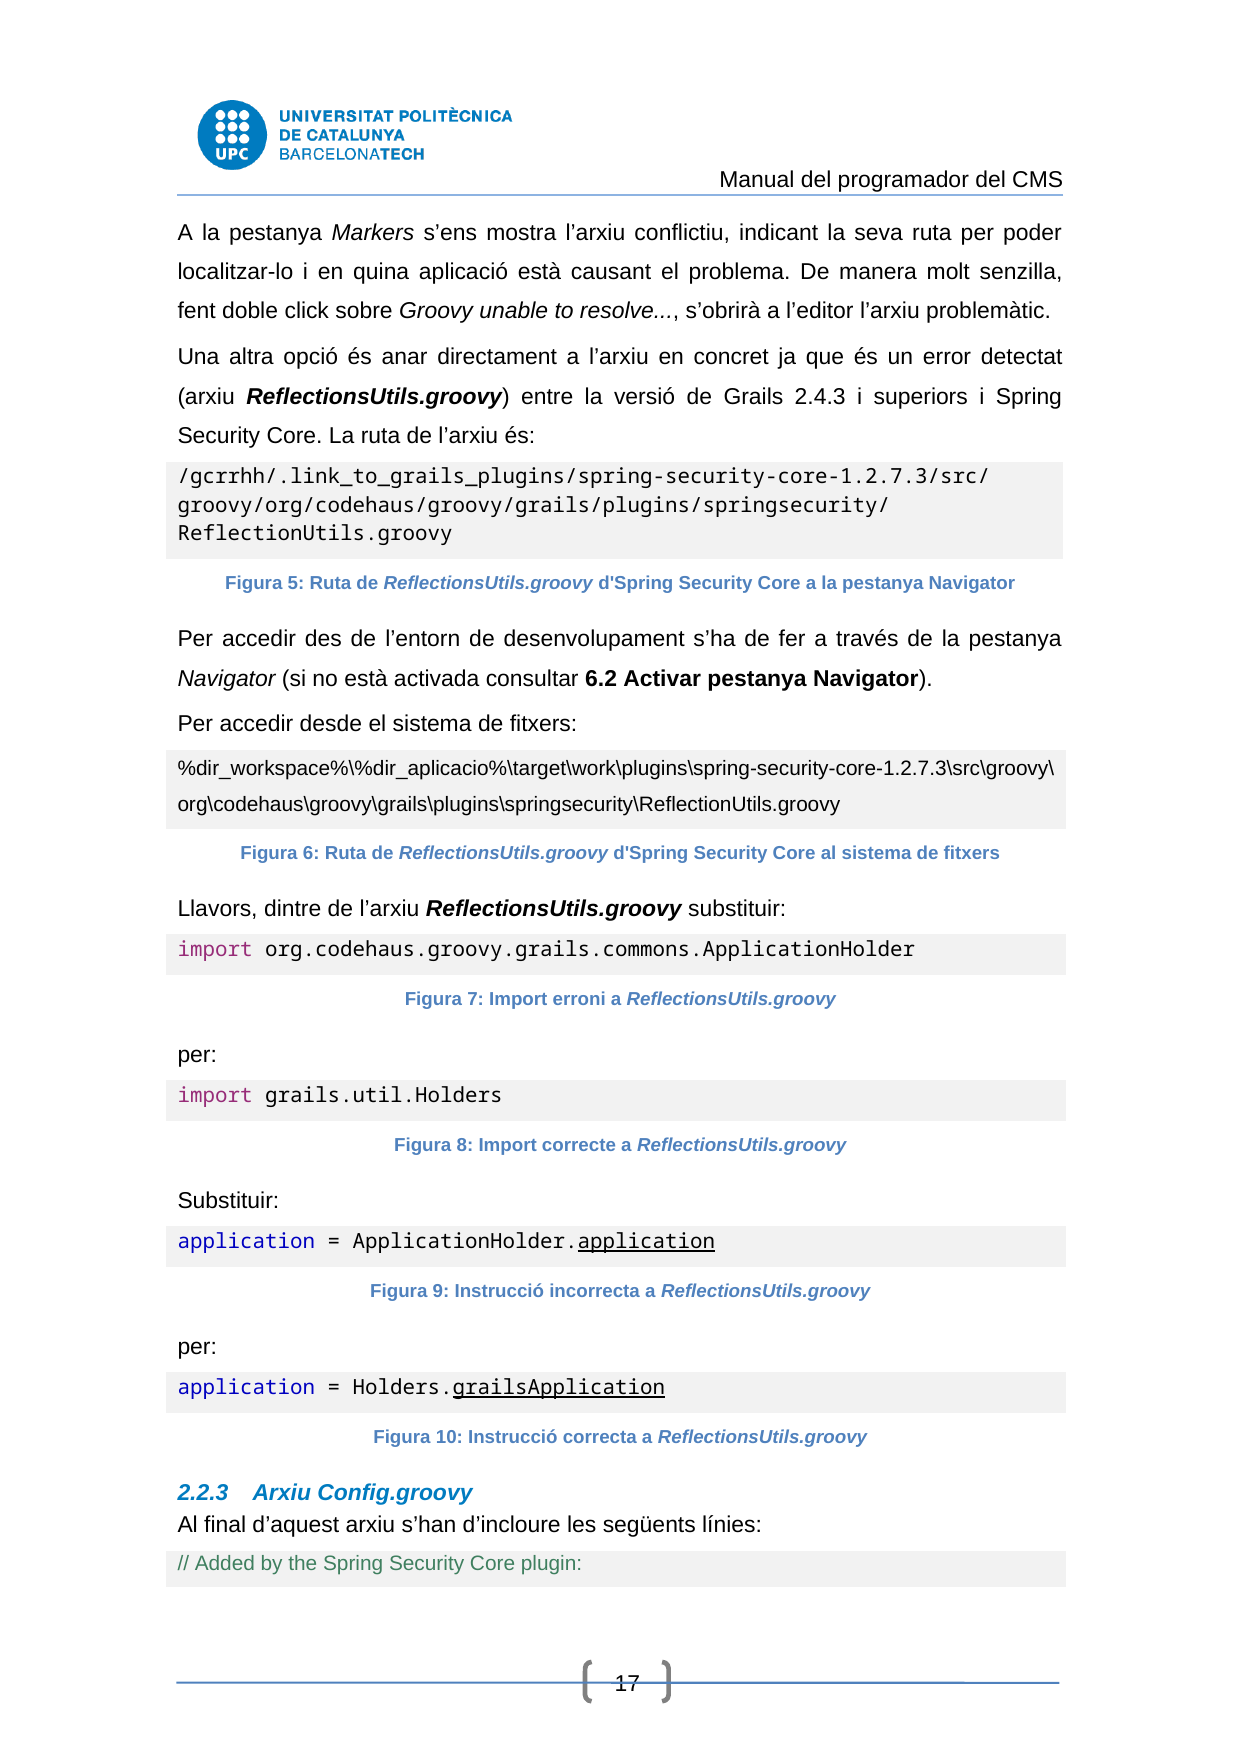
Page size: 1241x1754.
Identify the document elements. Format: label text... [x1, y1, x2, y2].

text per: [177, 1333, 1063, 1359]
text Substituir: [177, 1187, 1063, 1213]
text Al final d’aquest arxiu s’han d’incloure les següents línies: [177, 1511, 1063, 1538]
subtitle Arxiu Config.groovy [177, 1479, 1063, 1505]
text Per accedir des de l’entorn de desenvolupament s’ha de fer a través de la pestanya Navigator (si no està activada consultar 6.2 Activar pestanya Navigator). [177, 625, 1063, 691]
table_header %dir_workspace%\%dir_aplicacio%\target\work\plugins\spring-security-core-1.2.7.3\src\groovy\org\codehaus\groovy\grails\plugins\springsecurity\ReflectionUtils.groovy [166, 750, 1066, 829]
text A la pestanya Markers s’ens mostra l’arxiu conflictiu, indicant la seva ruta per poder localitzar-lo i en quina aplicació està causant el problema. De manera molt senzilla, fent doble click sobre Groovy unable to resolve..., s’obrirà a l’editor l’arxiu problemàtic. [177, 218, 1063, 324]
text Una altra opció és anar directament a l’arxiu en concret ja que és un error detectat (arxiu ReflectionsUtils.groovy) entre la versió de Grails 2.4.3 i superiors i Spring Security Core. La ruta de l’arxiu és: [177, 343, 1063, 448]
table_header application = Holders.grailsApplication [166, 1372, 1066, 1413]
table_header /gcrrhh/.link_to_grails_plugins/spring-security-core-1.2.7.3/src/groovy/org/codehaus/groovy/grails/plugins/springsecurity/ReflectionUtils.groovy [166, 462, 1063, 559]
table_header import grails.util.Holders [166, 1080, 1066, 1121]
text per: [177, 1041, 1063, 1067]
picture [177, 81, 532, 188]
text Per accedir desde el sistema de fitxers: [177, 710, 1063, 737]
table_header import org.codehaus.groovy.grails.commons.ApplicationHolder [166, 934, 1066, 975]
table_header application = ApplicationHolder.application [166, 1226, 1066, 1267]
text Llavors, dintre de l’arxiu ReflectionsUtils.groovy substituir: [177, 895, 1063, 921]
